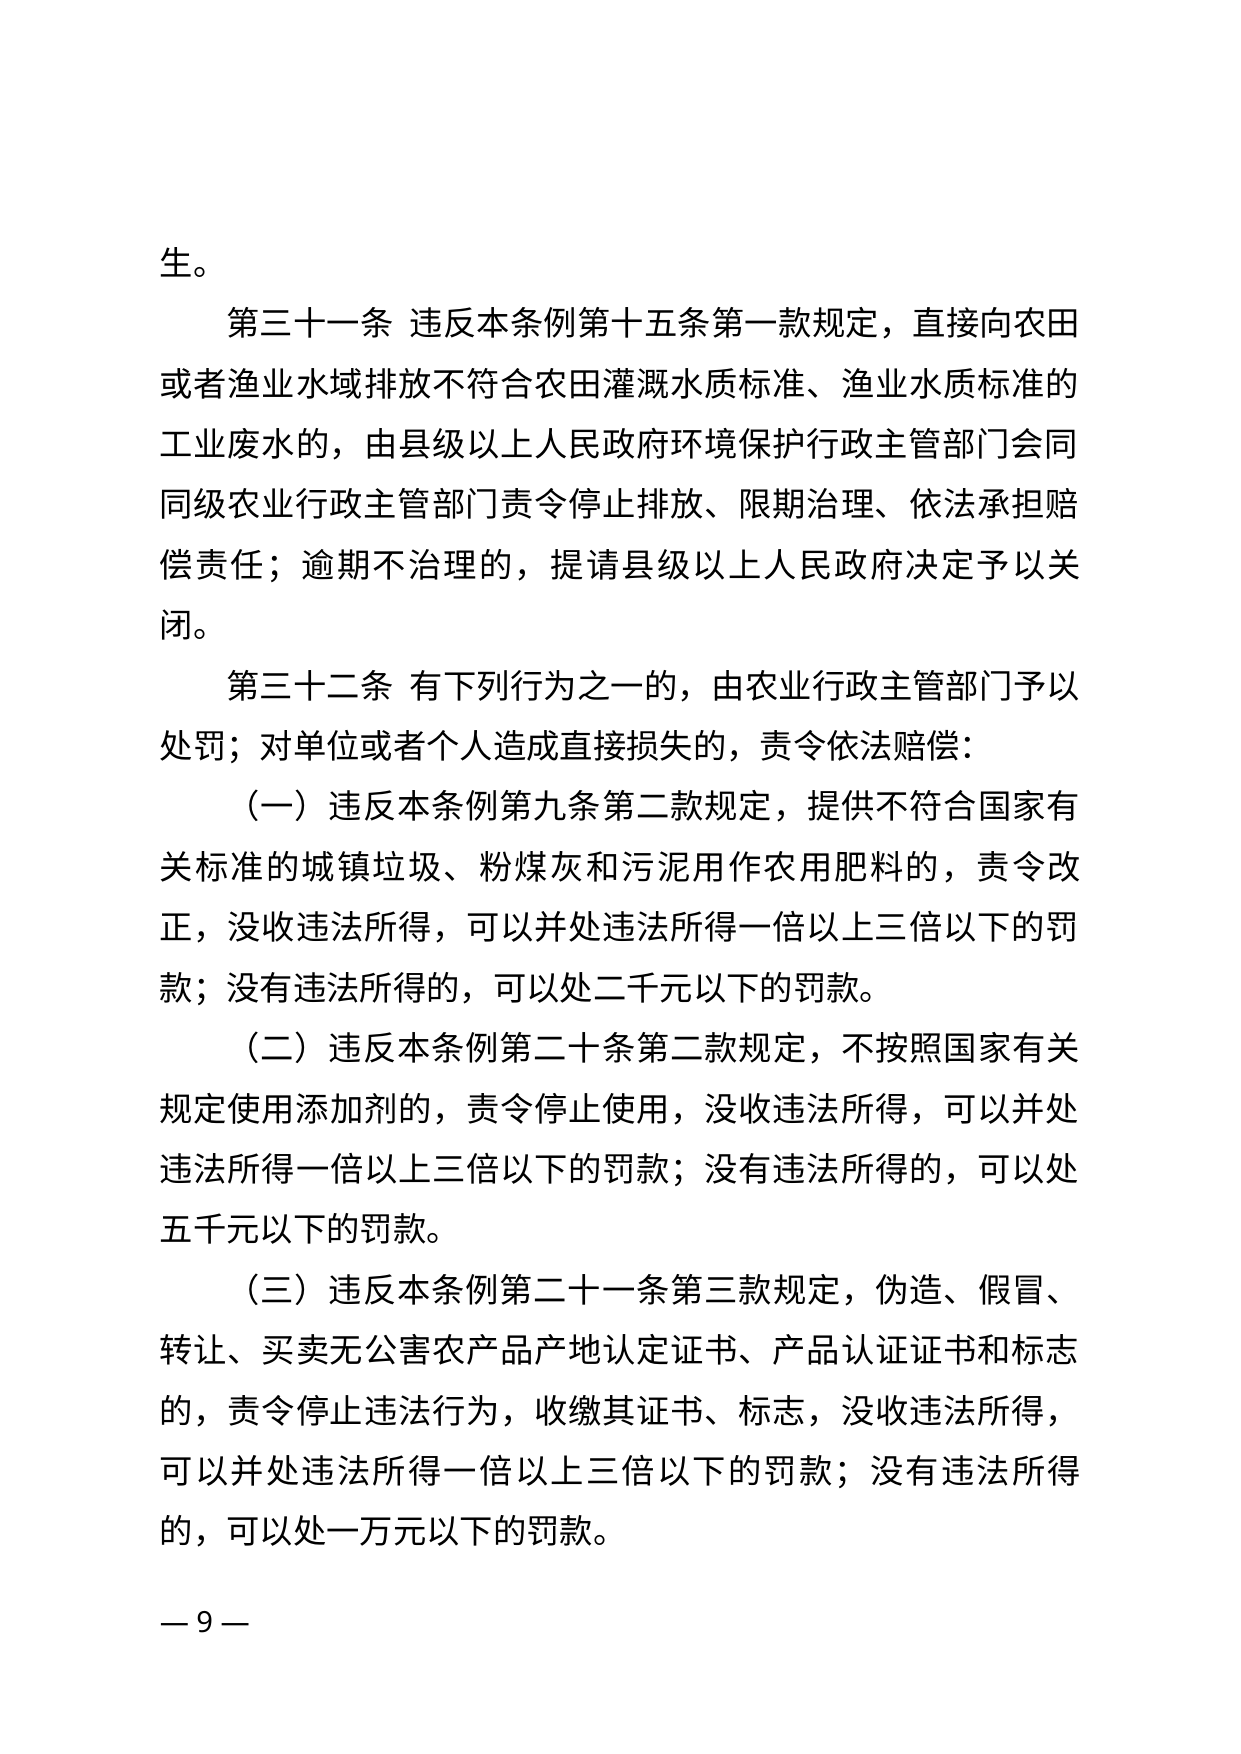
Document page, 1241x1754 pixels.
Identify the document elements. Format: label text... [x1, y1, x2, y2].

text （一）违反本条例第九条第二款规定，提供不符合国家有关标准的城镇垃圾、粉煤灰和污泥用作农用肥料的，责令改正，没收违法所得，可以并处违法所得一倍以上三倍以下的罚款；没有违法所得的，可以处二千元以下的罚款。 [159, 768, 1081, 1010]
text 第三十一条 违反本条例第十五条第一款规定，直接向农田或者渔业水域排放不符合农田灌溉水质标准、渔业水质标准的工业废水的，由县级以上人民政府环境保护行政主管部门会同同级农业行政主管部门责令停止排放、限期治理、依法承担赔偿责任；逾期不治理的，提请县级以上人民政府决定予以关闭。 [159, 285, 1081, 647]
text 第三十二条 有下列行为之一的，由农业行政主管部门予以处罚；对单位或者个人造成直接损失的，责令依法赔偿： [159, 647, 1081, 768]
text （二）违反本条例第二十条第二款规定，不按照国家有关规定使用添加剂的，责令停止使用，没收违法所得，可以并处违法所得一倍以上三倍以下的罚款；没有违法所得的，可以处五千元以下的罚款。 [159, 1010, 1081, 1251]
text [159, 224, 1081, 285]
text （三）违反本条例第二十一条第三款规定，伪造、假冒、转让、买卖无公害农产品产地认定证书、产品认证证书和标志的，责令停止违法行为，收缴其证书、标志，没收违法所得，可以并处违法所得一倍以上三倍以下的罚款；没有违法所得的，可以处一万元以下的罚款。 [159, 1251, 1081, 1553]
